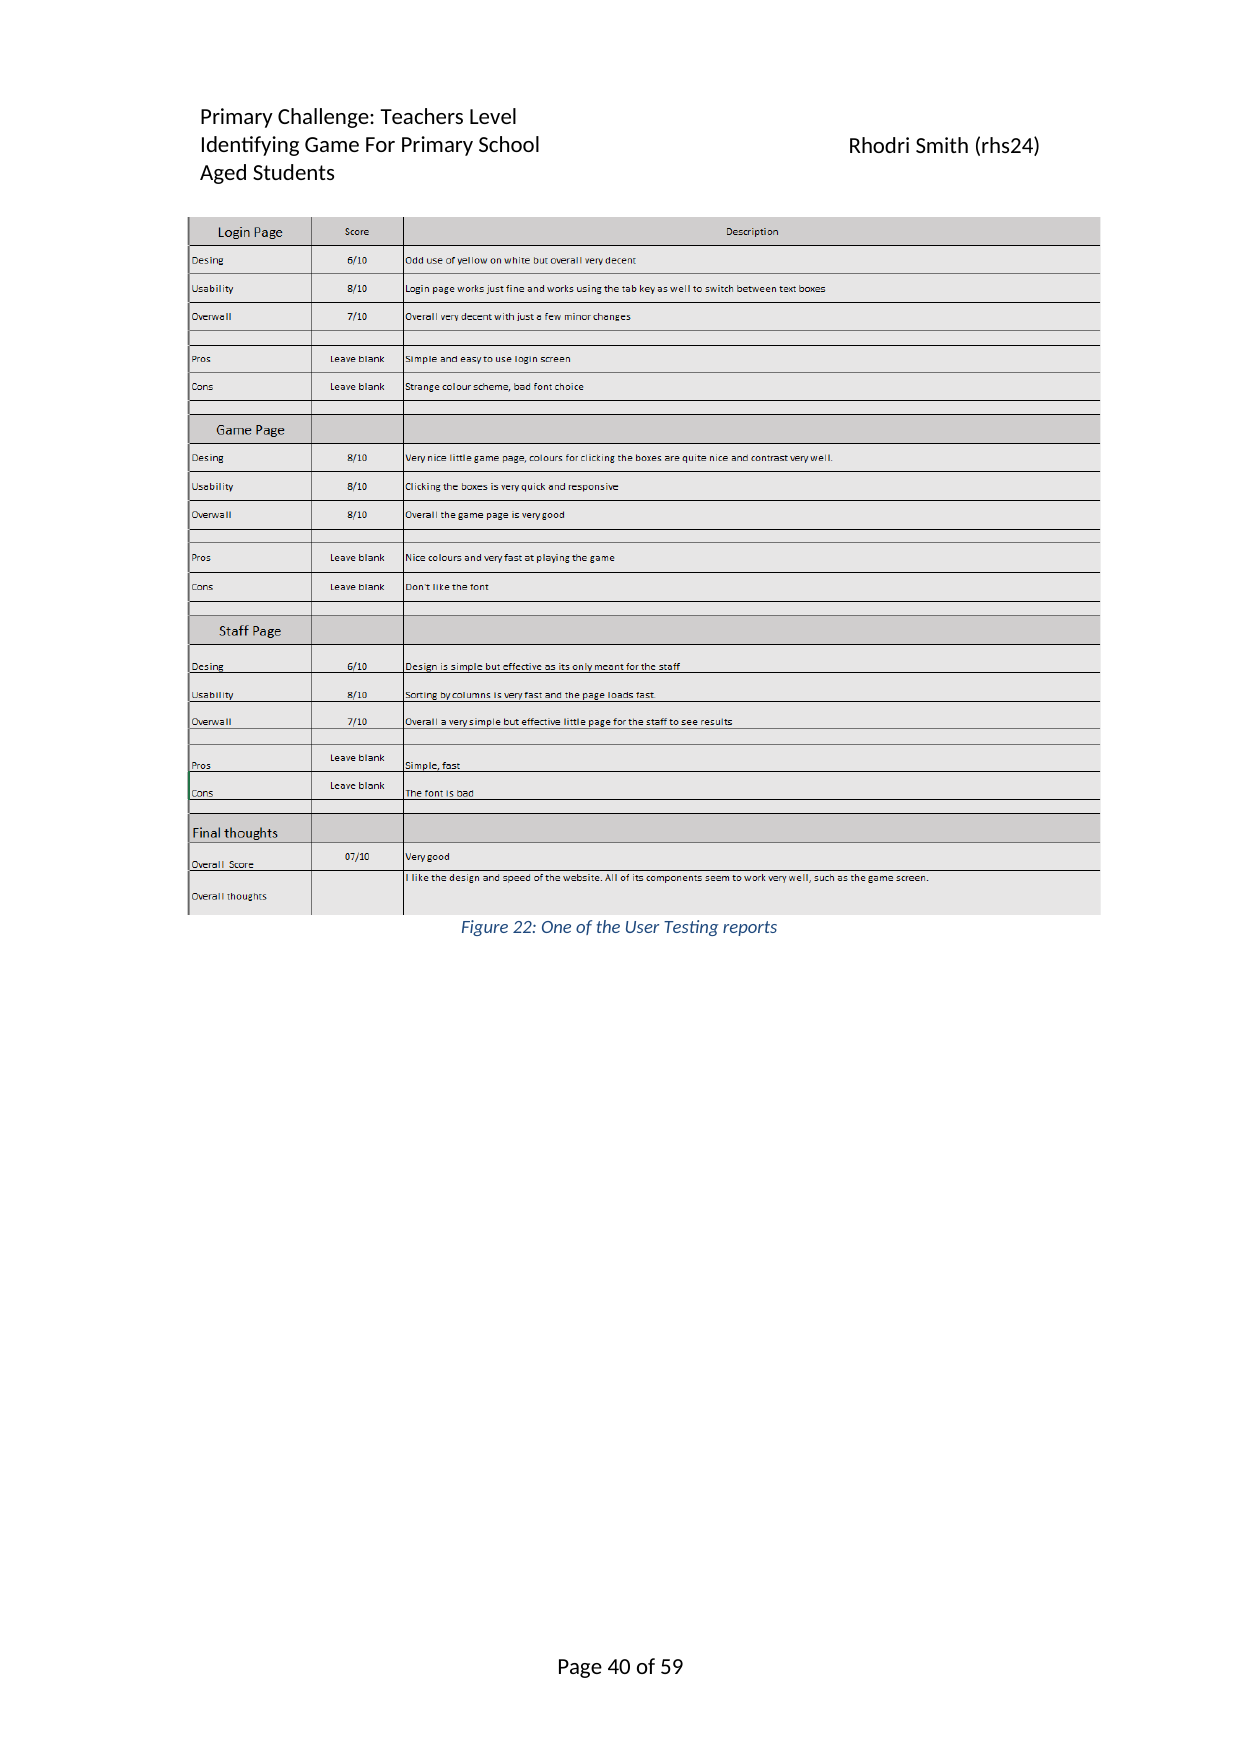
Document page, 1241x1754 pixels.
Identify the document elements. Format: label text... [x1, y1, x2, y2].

picture [187, 217, 1101, 915]
text Figure 22: One of the User Testing reports [187, 915, 1053, 938]
